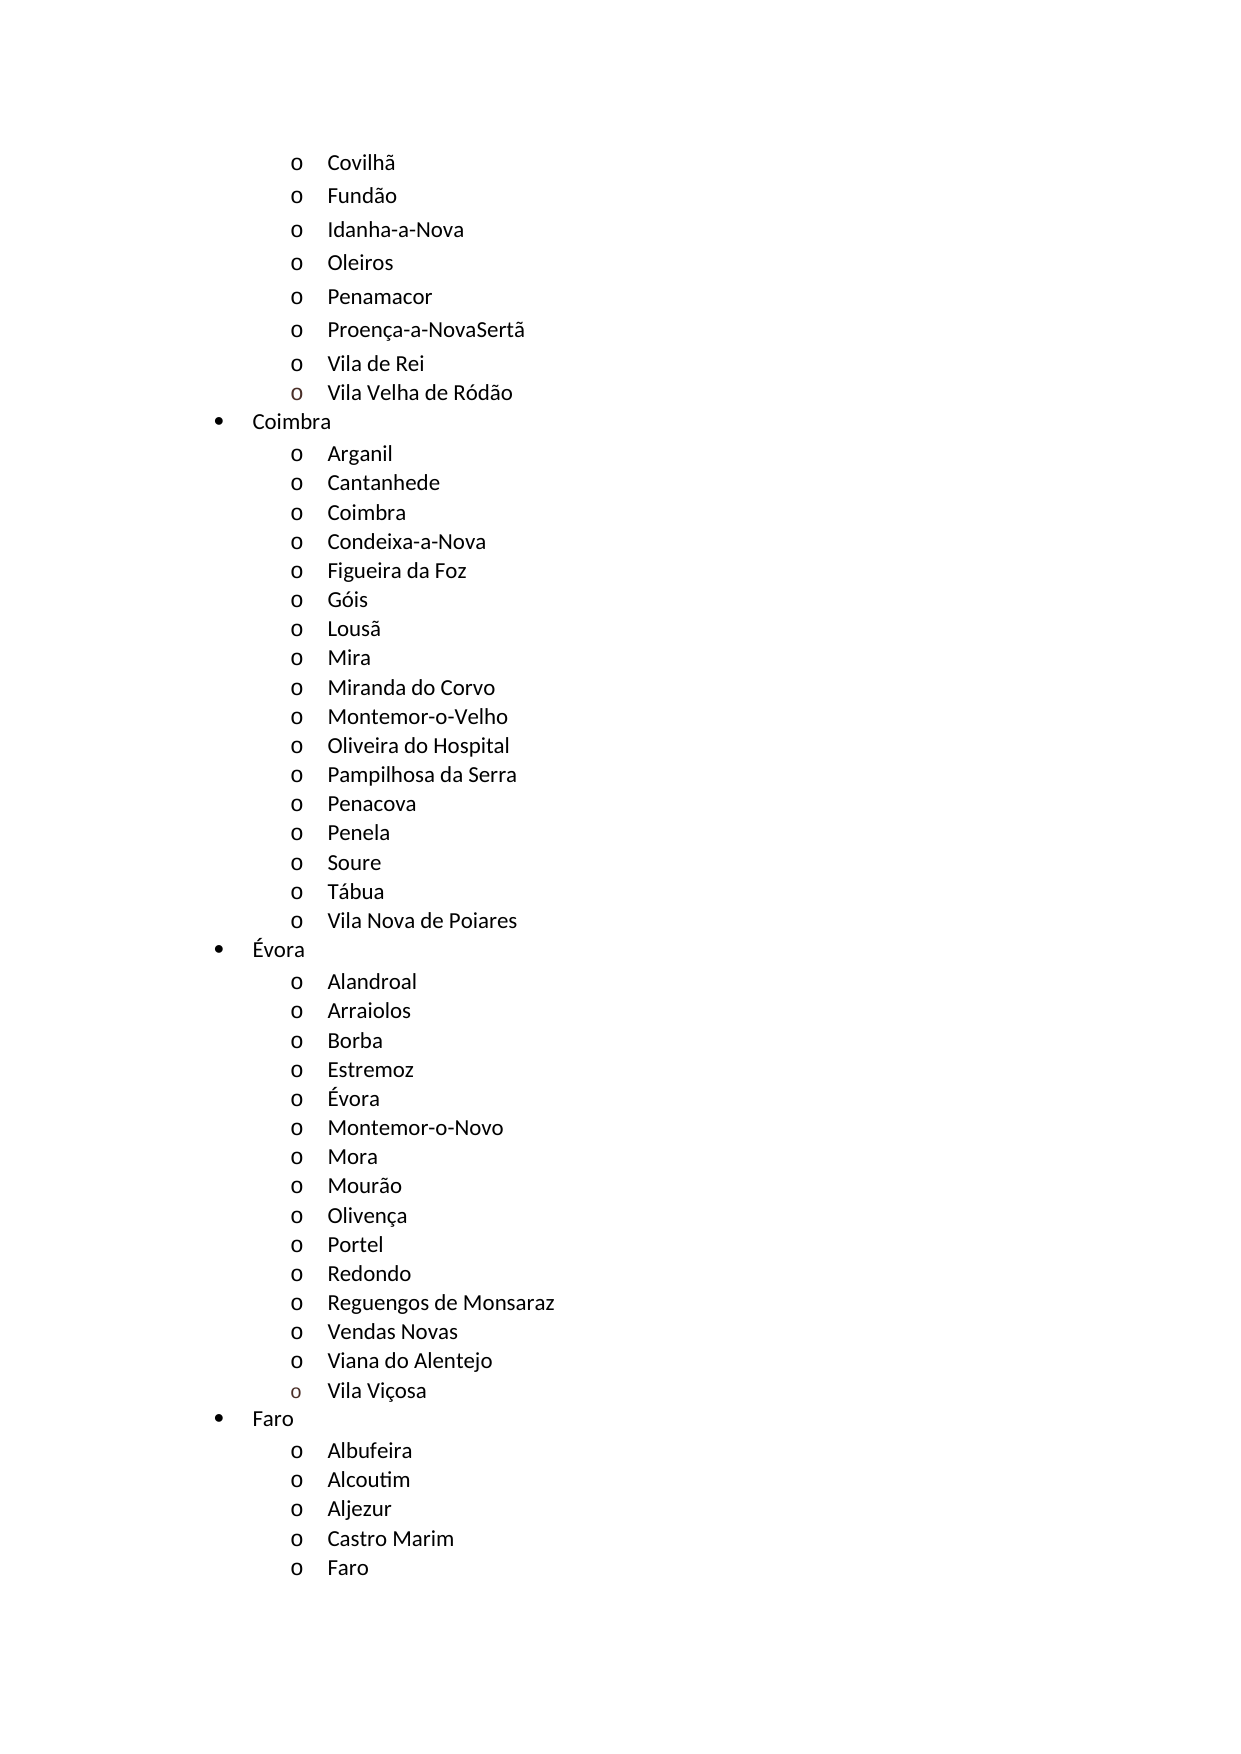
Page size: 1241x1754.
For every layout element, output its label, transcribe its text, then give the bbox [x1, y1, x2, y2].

list Castro Marim [290, 1524, 1038, 1553]
list Miranda do Corvo [290, 673, 1038, 702]
list Estremoz [290, 1055, 1038, 1084]
list Condeixa-a-Nova [290, 527, 1038, 556]
list Faro [290, 1553, 1038, 1582]
list Pampilhosa da Serra [290, 760, 1038, 789]
list Vila de Rei [290, 349, 1063, 378]
list Coimbra [290, 498, 1038, 527]
list Lousã [290, 614, 1038, 643]
list Olivença [290, 1201, 1038, 1230]
list Cantanhede [290, 468, 1038, 498]
list Idanha-a-Nova [290, 215, 1063, 244]
list Penela [290, 818, 1038, 848]
list Soure [290, 848, 1038, 877]
list Fundão [290, 181, 1063, 210]
list Penamacor [290, 282, 1063, 311]
list Montemor-o-Velho [290, 702, 1038, 731]
list Mira [290, 643, 1038, 673]
list Vendas Novas [290, 1317, 1038, 1347]
list Góis [290, 585, 1038, 614]
list Penacova [290, 789, 1038, 818]
list Borba [290, 1026, 1038, 1055]
list Vila Viçosa [290, 1376, 1038, 1404]
list Évora [215, 935, 1063, 963]
list Mora [290, 1142, 1038, 1172]
list Évora [290, 1084, 1038, 1113]
list Oleiros [290, 248, 1063, 277]
list Redondo [290, 1259, 1038, 1288]
list Coimbra [215, 407, 1063, 435]
list Arganil [290, 439, 1038, 468]
list Aljezur [290, 1494, 1038, 1524]
list Reguengos de Monsaraz [290, 1288, 1038, 1317]
list Mourão [290, 1172, 1038, 1201]
list Alcoutim [290, 1465, 1038, 1494]
list Albufeira [290, 1436, 1038, 1465]
list Montemor-o-Novo [290, 1113, 1038, 1142]
list Arraiolos [290, 997, 1038, 1026]
list Viana do Alentejo [290, 1347, 1038, 1376]
list Figueira da Foz [290, 556, 1038, 585]
list Vila Velha de Ródão [290, 378, 1063, 407]
list Faro [215, 1404, 1063, 1432]
list Proença-a-NovaSertã [290, 315, 1063, 344]
list Alandroal [290, 967, 1038, 997]
list Vila Nova de Poiares [290, 906, 1038, 935]
list Tábua [290, 877, 1038, 906]
list Portel [290, 1230, 1038, 1259]
list Oliveira do Hospital [290, 731, 1038, 760]
list Covilhã [290, 148, 1063, 177]
